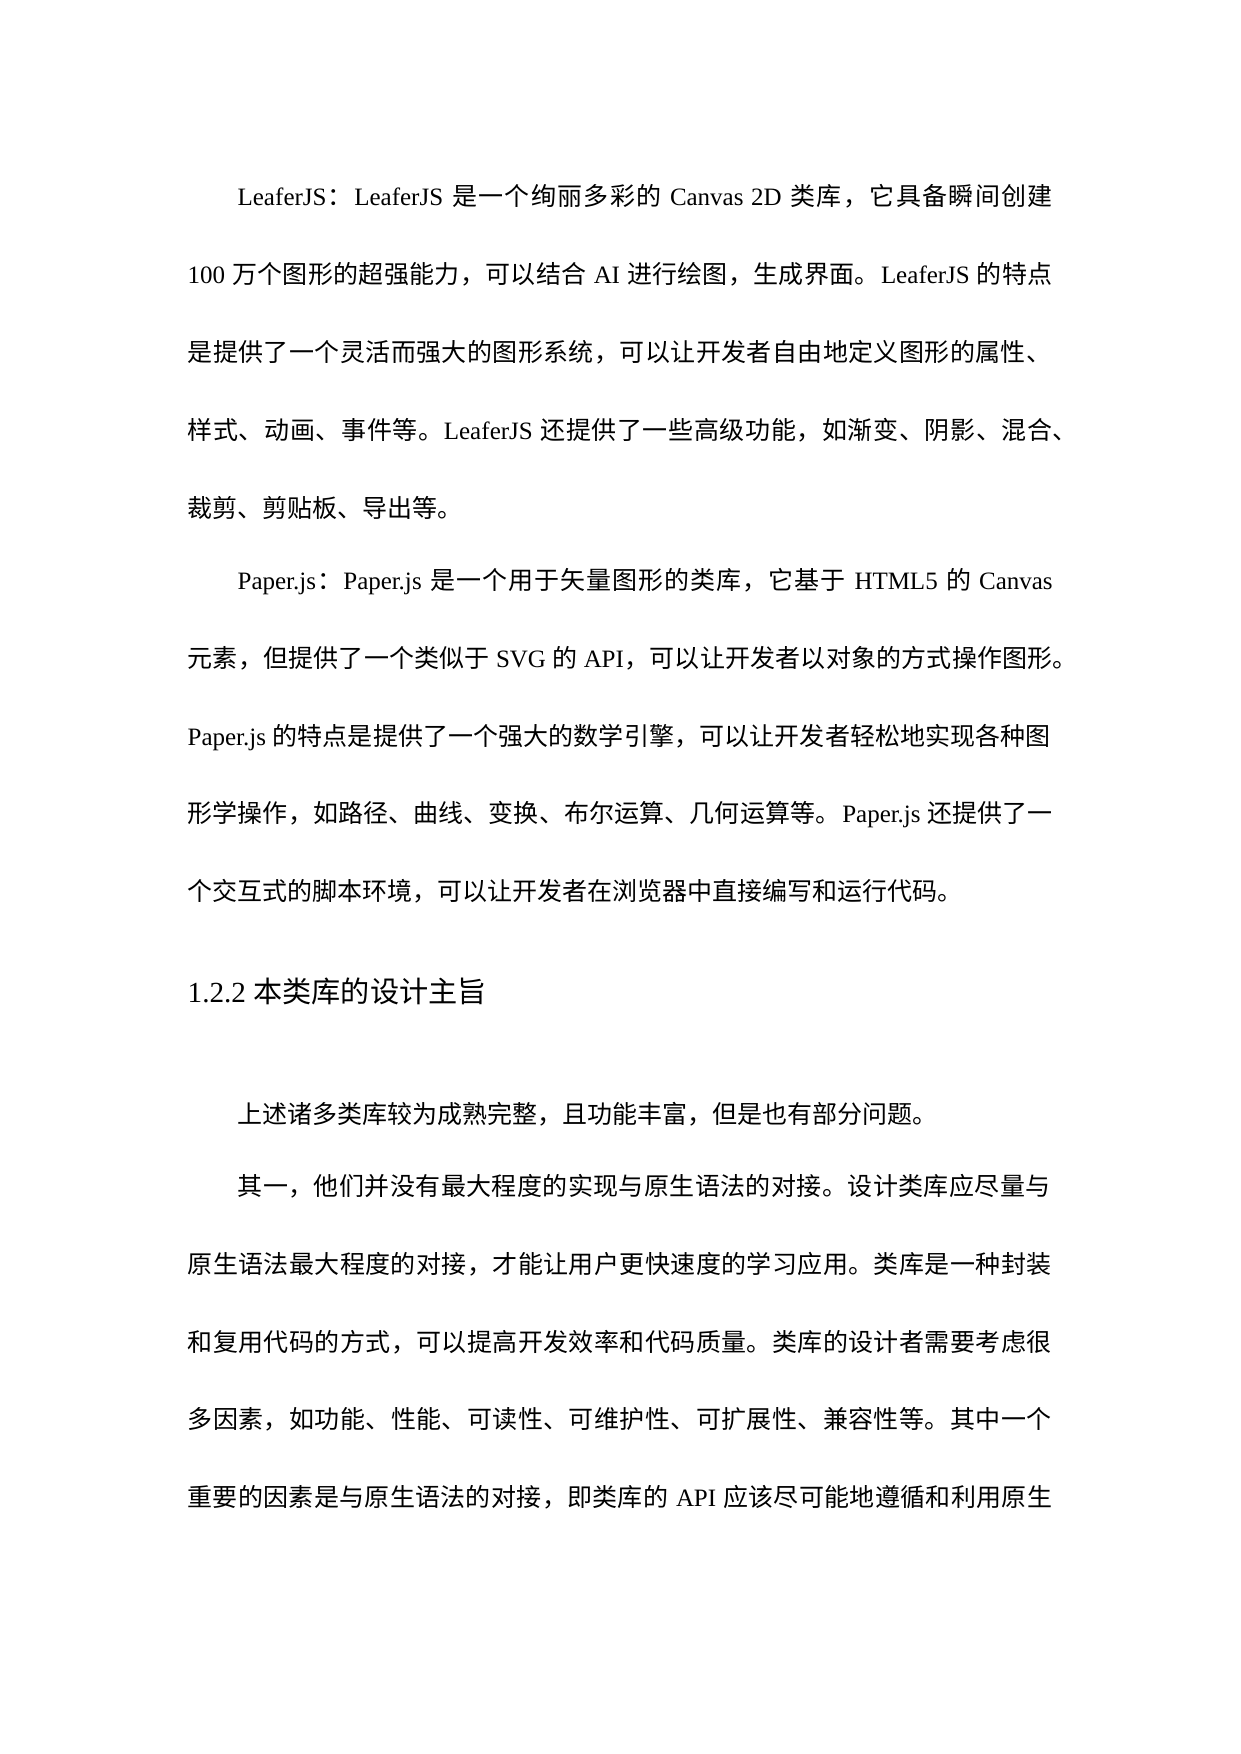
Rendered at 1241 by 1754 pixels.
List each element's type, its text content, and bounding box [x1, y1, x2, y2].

text 上述诸多类库较为成熟完整，且功能丰富，但是也有部分问题。 [187, 1080, 1053, 1145]
subtitle 1.2.2 本类库的设计主旨 [187, 957, 1053, 1022]
text LeaferJS：LeaferJS 是一个绚丽多彩的 Canvas 2D 类库，它具备瞬间创建 100 万个图形的超强能力，可以结合 AI 进行绘图，生成界面。LeaferJS 的特点是提供了一个灵活而强大的图形系统，可以让开发者自由地定义图形的属性、样式、动画、事件等。LeaferJS 还提供了一些高级功能，如渐变、阴影、混合、裁剪、剪贴板、导出等。 [187, 162, 1053, 539]
text Paper.js：Paper.js 是一个用于矢量图形的类库，它基于 HTML5 的 Canvas 元素，但提供了一个类似于 SVG 的 API，可以让开发者以对象的方式操作图形。Paper.js 的特点是提供了一个强大的数学引擎，可以让开发者轻松地实现各种图形学操作，如路径、曲线、变换、布尔运算、几何运算等。Paper.js 还提供了一个交互式的脚本环境，可以让开发者在浏览器中直接编写和运行代码。 [187, 546, 1053, 922]
